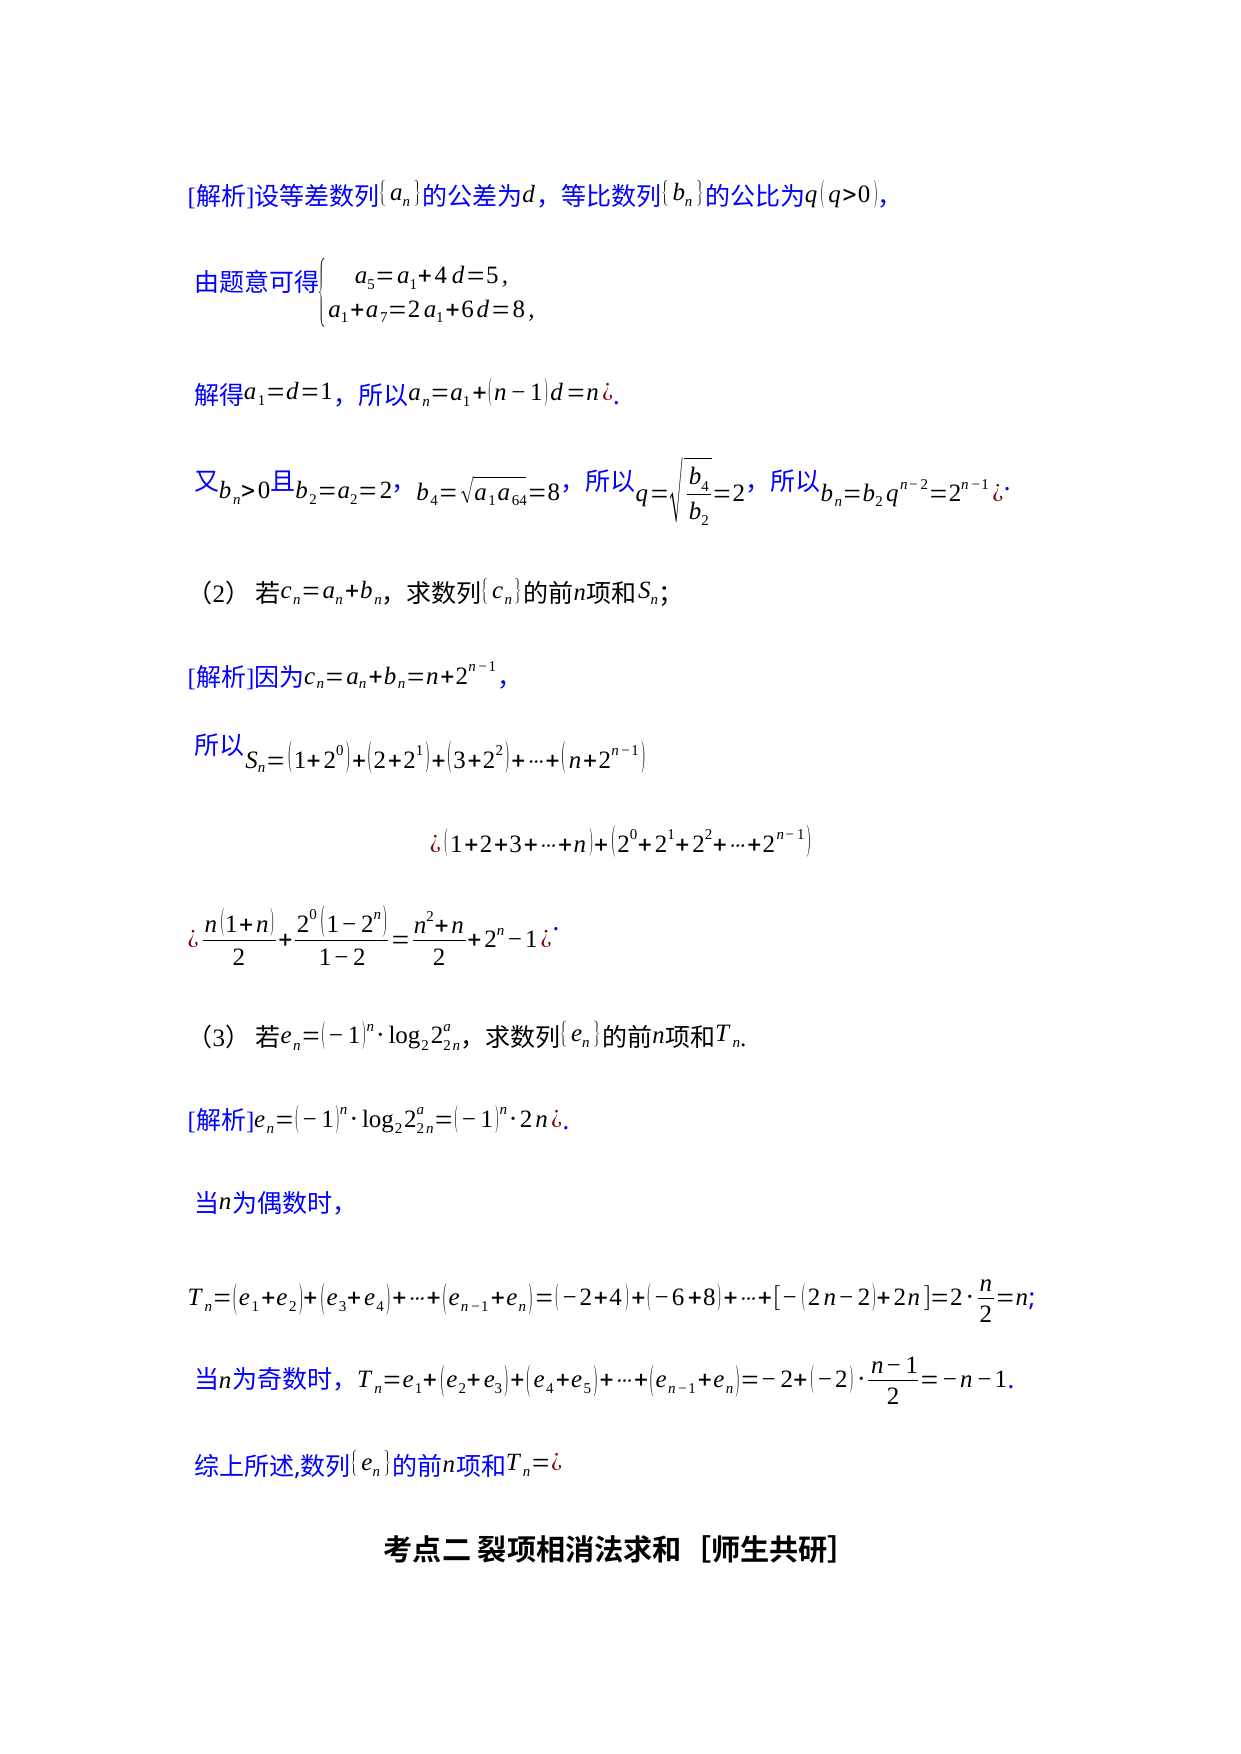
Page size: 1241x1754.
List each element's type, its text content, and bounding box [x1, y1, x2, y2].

text 由题意可得 [187, 245, 1053, 343]
text 当为奇数时，. [187, 1348, 1053, 1413]
text 综上所述,数列的前项和 [187, 1432, 1053, 1497]
subtitle 考点二 裂项相消法求和［师生共研］ [187, 1515, 1053, 1580]
text [解析]设等差数列的公差为，等比数列的公比为， [187, 162, 1053, 227]
text （2） 若，求数列的前项和； [187, 559, 1053, 624]
text 所以 [187, 726, 1053, 791]
text 解得，所以. [187, 361, 1053, 426]
text [解析]因为， [187, 643, 1053, 708]
text [解析]. [187, 1086, 1053, 1151]
text 当为偶数时，; [187, 1169, 1053, 1331]
text . [187, 888, 1053, 986]
text 又且，，所以，所以. [187, 444, 1053, 541]
text （3） 若，求数列的前项和. [187, 1003, 1053, 1068]
